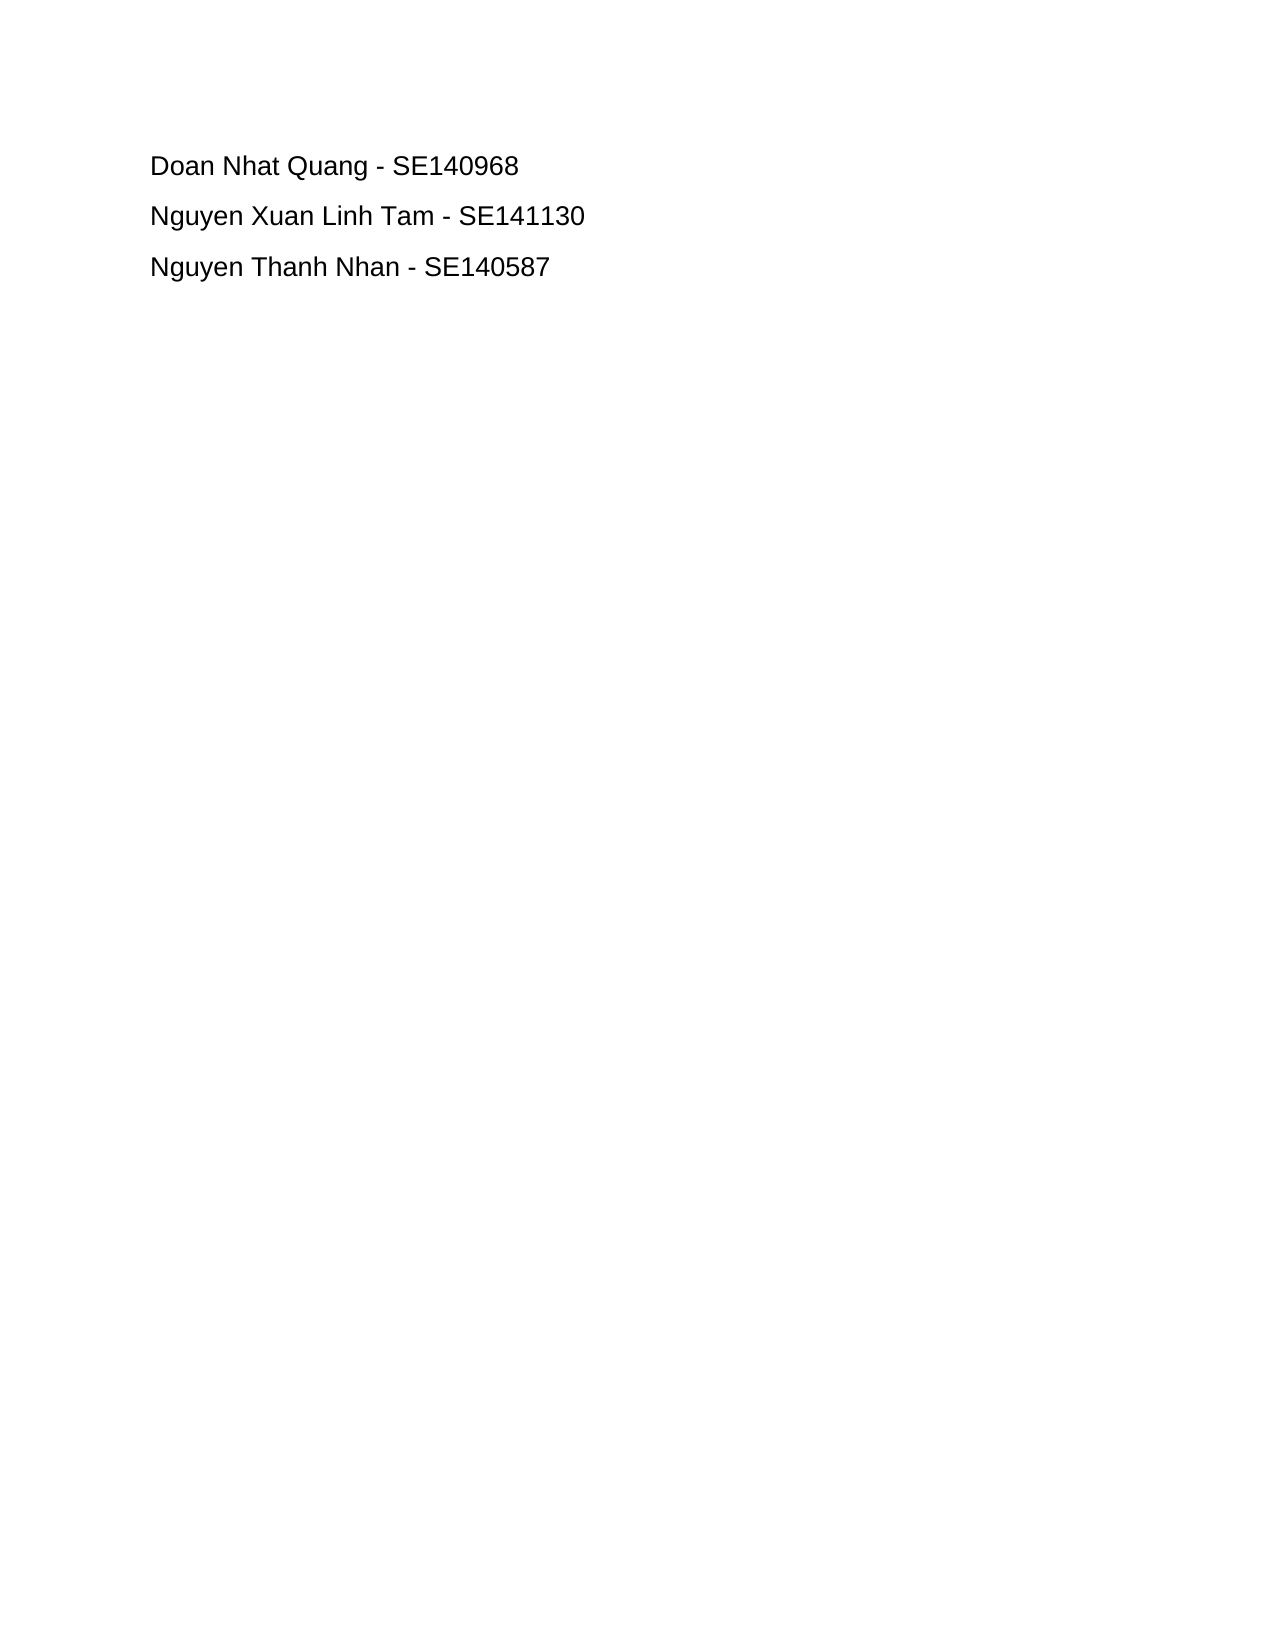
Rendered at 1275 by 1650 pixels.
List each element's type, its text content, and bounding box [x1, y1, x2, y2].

text Nguyen Thanh Nhan - SE140587 [150, 251, 1125, 282]
text Nguyen Xuan Linh Tam - SE141130 [150, 200, 1125, 232]
text Doan Nhat Quang - SE140968 [150, 150, 1125, 181]
